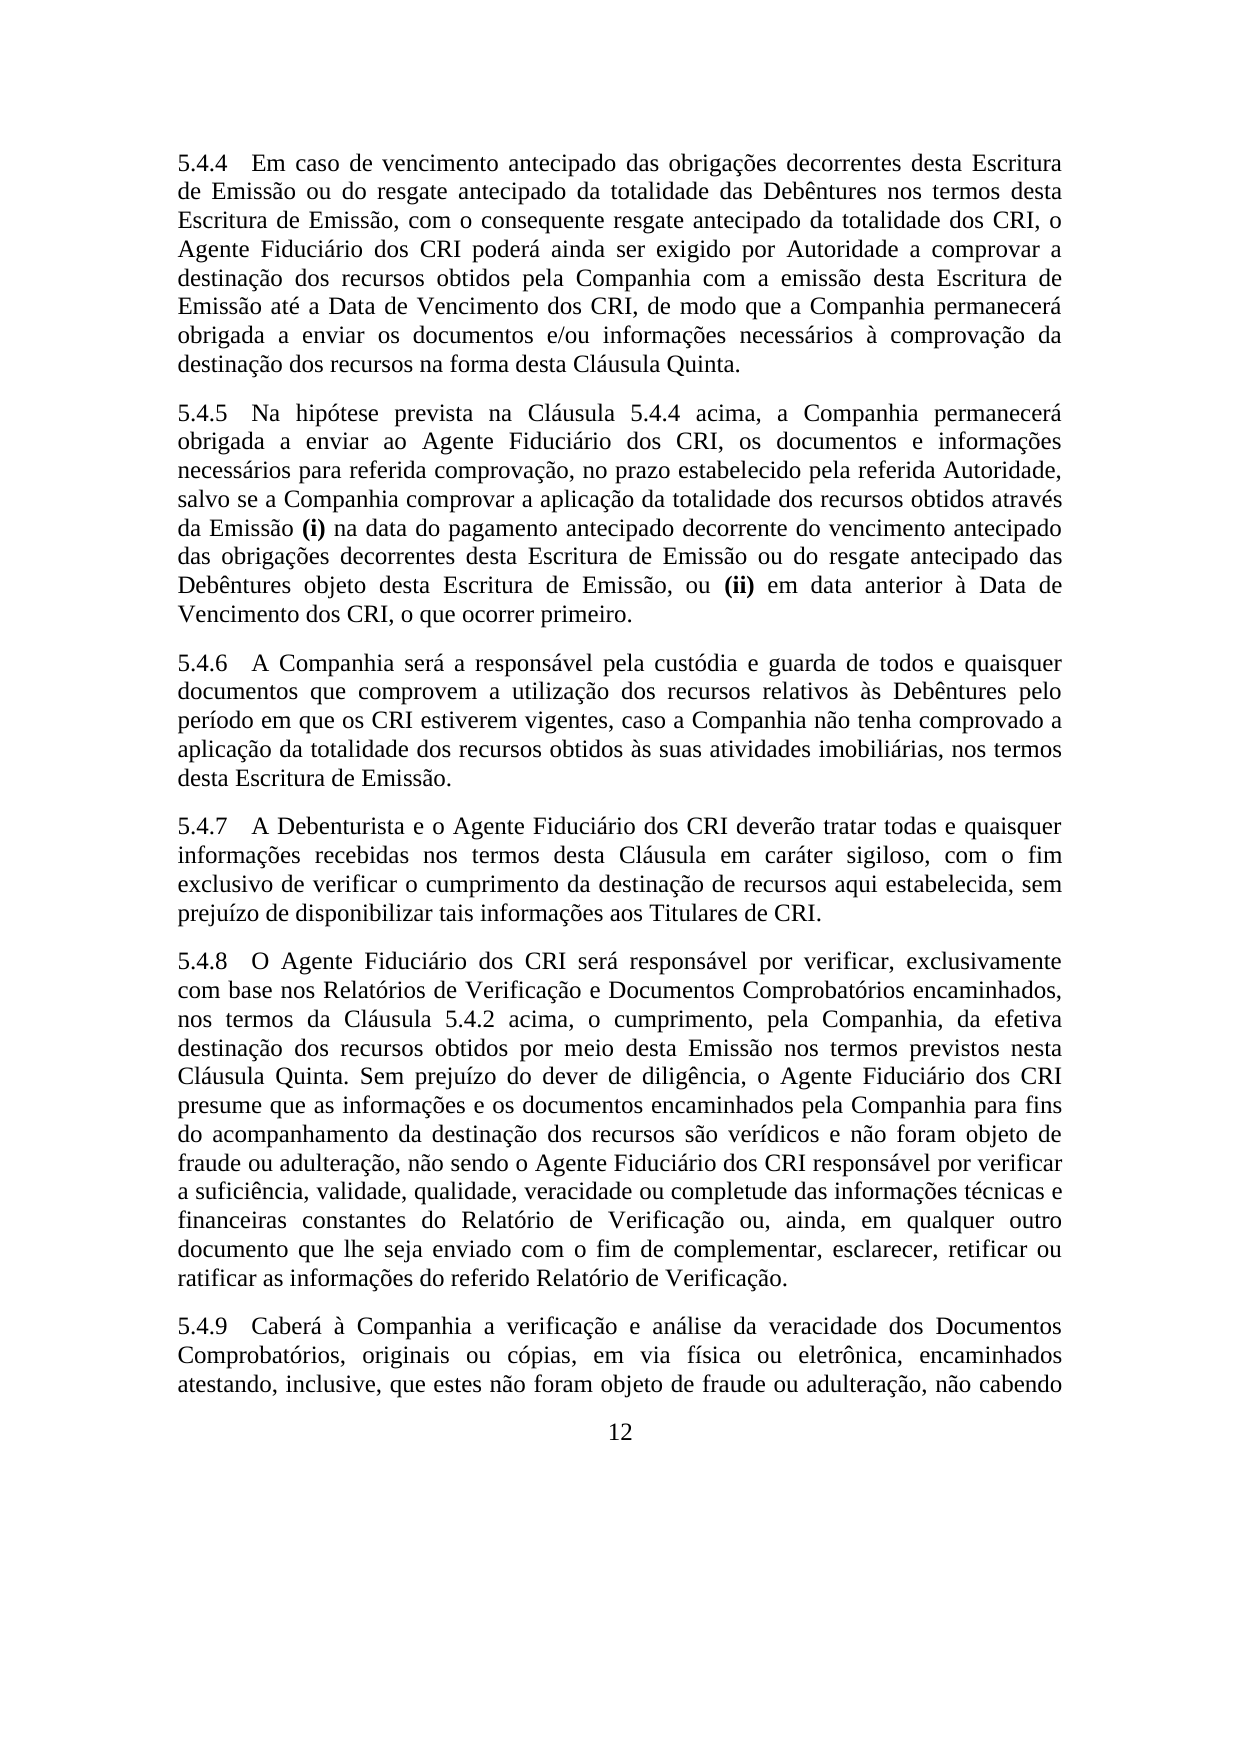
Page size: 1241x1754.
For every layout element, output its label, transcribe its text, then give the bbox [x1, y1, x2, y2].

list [177, 1311, 1063, 1398]
list Em caso de vencimento antecipado das obrigações decorrentes desta Escritura de Emissão ou do resgate antecipado da totalidade das Debêntures nos termos desta Escritura de Emissão, com o consequente resgate antecipado da totalidade dos CRI, o Agente Fiduciário dos CRI poderá ainda ser exigido por Autoridade a comprovar a destinação dos recursos obtidos pela Companhia com a emissão desta Escritura de Emissão até a Data de Vencimento dos CRI, de modo que a Companhia permanecerá obrigada a enviar os documentos e/ou informações necessários à comprovação da destinação dos recursos na forma desta Cláusula Quinta. [177, 148, 1063, 378]
list A Companhia será a responsável pela custódia e guarda de todos e quaisquer documentos que comprovem a utilização dos recursos relativos às Debêntures pelo período em que os CRI estiverem vigentes, caso a Companhia não tenha comprovado a aplicação da totalidade dos recursos obtidos às suas atividades imobiliárias, nos termos desta Escritura de Emissão. [177, 648, 1063, 791]
list O Agente Fiduciário dos CRI será responsável por verificar, exclusivamente com base nos Relatórios de Verificação e Documentos Comprobatórios encaminhados, nos termos da Cláusula 5.4.2 acima, o cumprimento, pela Companhia, da efetiva destinação dos recursos obtidos por meio desta Emissão nos termos previstos nesta Cláusula Quinta. Sem prejuízo do dever de diligência, o Agente Fiduciário dos CRI presume que as informações e os documentos encaminhados pela Companhia para fins do acompanhamento da destinação dos recursos são verídicos e não foram objeto de fraude ou adulteração, não sendo o Agente Fiduciário dos CRI responsável por verificar a suficiência, validade, qualidade, veracidade ou completude das informações técnicas e financeiras constantes do Relatório de Verificação ou, ainda, em qualquer outro documento que lhe seja enviado com o fim de complementar, esclarecer, retificar ou ratificar as informações do referido Relatório de Verificação. [177, 946, 1063, 1291]
list A Debenturista e o Agente Fiduciário dos CRI deverão tratar todas e quaisquer informações recebidas nos termos desta Cláusula em caráter sigiloso, com o fim exclusivo de verificar o cumprimento da destinação de recursos aqui estabelecida, sem prejuízo de disponibilizar tais informações aos Titulares de CRI. [177, 811, 1063, 926]
list Na hipótese prevista na Cláusula 5.4.4 acima, a Companhia permanecerá obrigada a enviar ao Agente Fiduciário dos CRI, os documentos e informações necessários para referida comprovação, no prazo estabelecido pela referida Autoridade, salvo se a Companhia comprovar a aplicação da totalidade dos recursos obtidos através da Emissão (i) na data do pagamento antecipado decorrente do vencimento antecipado das obrigações decorrentes desta Escritura de Emissão ou do resgate antecipado das Debêntures objeto desta Escritura de Emissão, ou (ii) em data anterior à Data de Vencimento dos CRI, o que ocorrer primeiro. [177, 398, 1063, 628]
